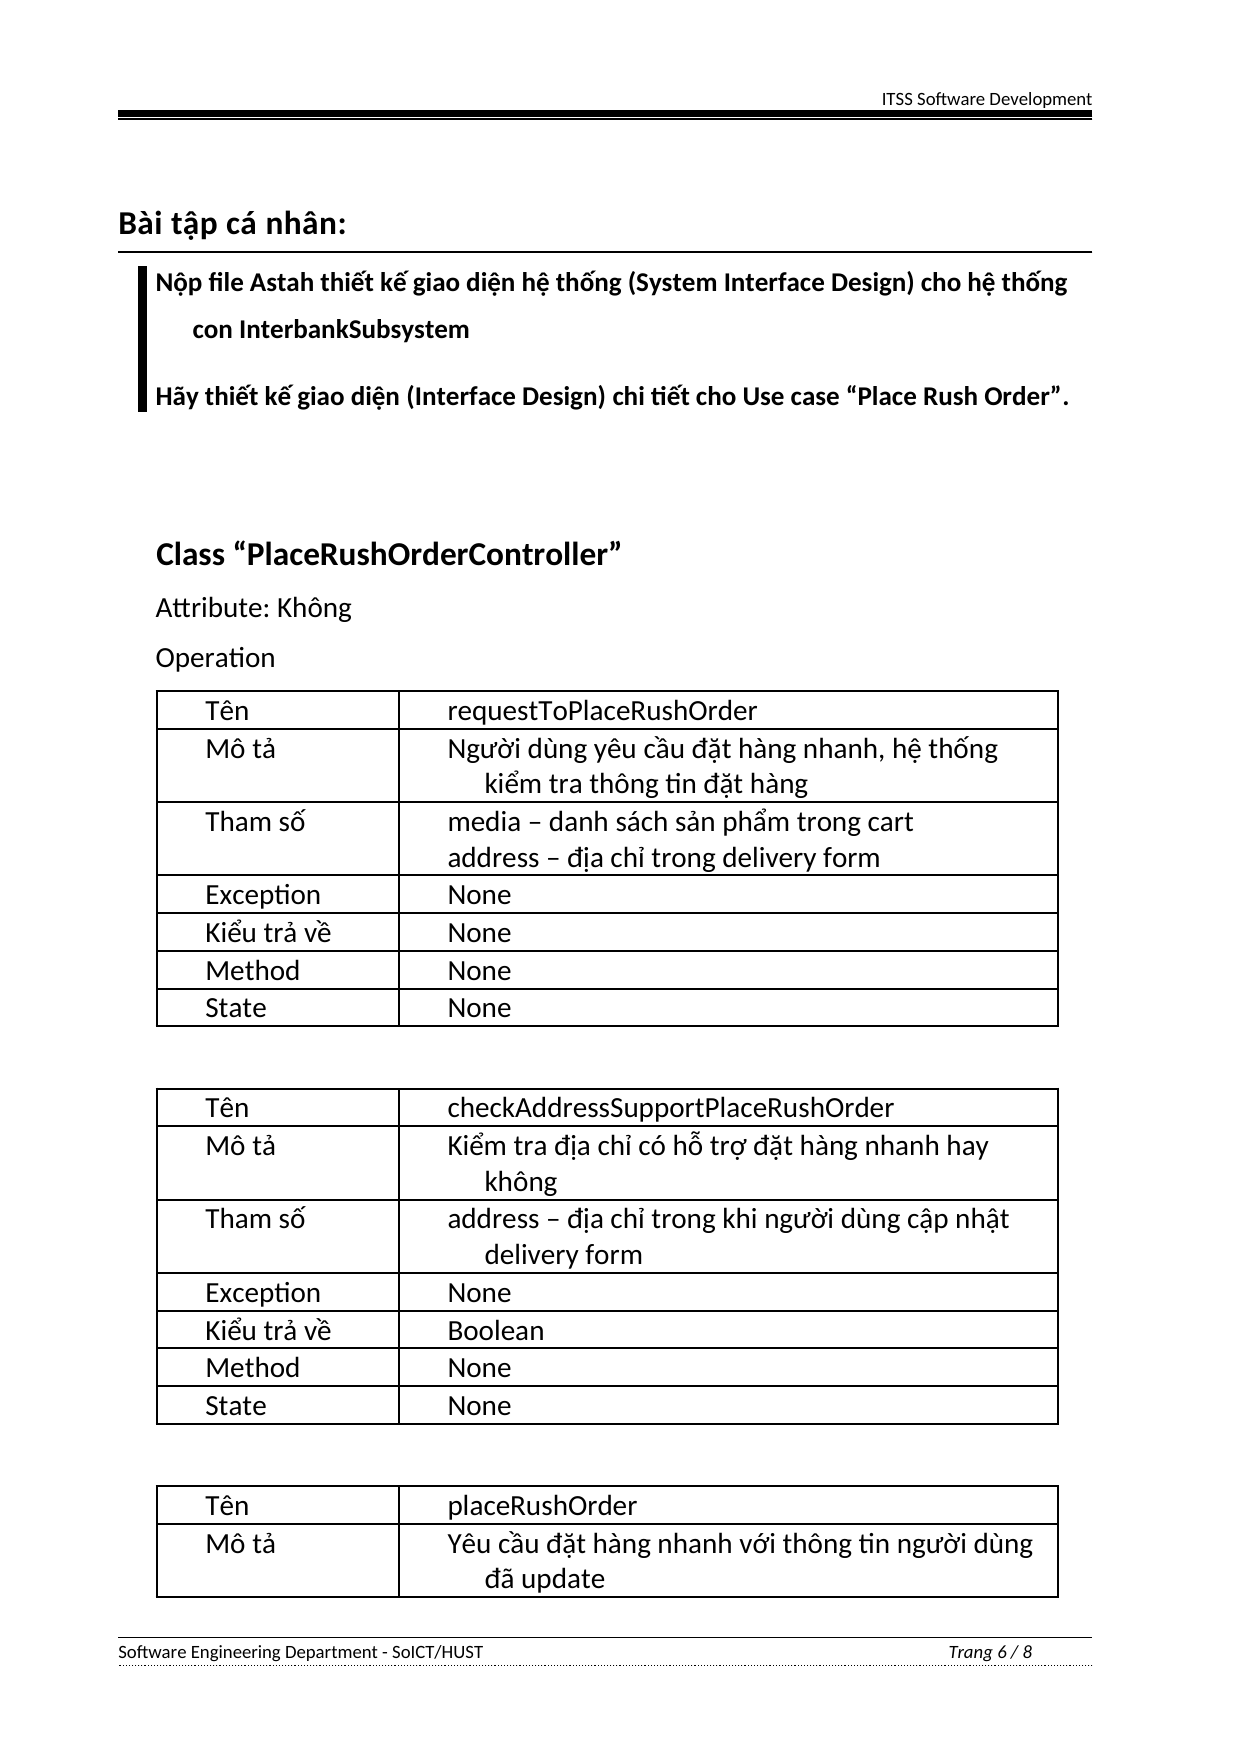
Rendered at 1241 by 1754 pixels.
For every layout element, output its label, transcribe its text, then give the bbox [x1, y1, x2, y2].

table_cell Boolean [400, 1312, 1057, 1347]
table_header requestToPlaceRushOrder [400, 692, 1057, 728]
table_cell None [400, 990, 1057, 1025]
table_header checkAddressSupportPlaceRushOrder [400, 1090, 1057, 1125]
table_header placeRushOrder [400, 1487, 1057, 1523]
table_cell Mô tả [158, 730, 398, 801]
table_cell Người dùng yêu cầu đặt hàng nhanh, hệ thống kiểm tra thông tin đặt hàng [400, 730, 1057, 801]
table_cell State [158, 990, 398, 1025]
table_cell Method [158, 1349, 398, 1385]
table_cell address – địa chỉ trong khi người dùng cập nhật delivery form [400, 1201, 1057, 1272]
text Class “PlaceRushOrderController” [156, 533, 1092, 573]
table_cell None [400, 952, 1057, 987]
text Nộp file Astah thiết kế giao diện hệ thống (System Interface Design) cho hệ thống con InterbankSubsystem [147, 266, 1092, 345]
table_cell Tham số [158, 1201, 398, 1272]
table_cell Yêu cầu đặt hàng nhanh với thông tin người dùng đã update [400, 1525, 1057, 1596]
table_cell None [400, 876, 1057, 912]
table_cell Tham số [158, 803, 398, 874]
table_cell Mô tả [158, 1127, 398, 1198]
text Operation [155, 639, 1092, 675]
text Hãy thiết kế giao diện (Interface Design) chi tiết cho Use case “Place Rush Order”. [147, 379, 1092, 412]
table_cell Exception [158, 1274, 398, 1309]
table_cell Mô tả [158, 1525, 398, 1596]
table_cell None [400, 1387, 1057, 1423]
table_cell None [400, 914, 1057, 950]
table_cell Exception [158, 876, 398, 912]
table_header Tên [158, 692, 398, 728]
table_cell None [400, 1274, 1057, 1309]
table_cell media – danh sách sản phẩm trong cart address – địa chỉ trong delivery form [400, 803, 1057, 874]
table_cell None [400, 1349, 1057, 1385]
table_cell State [158, 1387, 398, 1423]
table_header Tên [158, 1090, 398, 1125]
table_header Tên [158, 1487, 398, 1523]
table_cell Method [158, 952, 398, 987]
table_cell Kiểm tra địa chỉ có hỗ trợ đặt hàng nhanh hay không [400, 1127, 1057, 1198]
text Attribute: Không [155, 589, 1092, 624]
title Bài tập cá nhân: [118, 202, 1092, 251]
table_cell Kiểu trả về [158, 1312, 398, 1347]
table_cell Kiểu trả về [158, 914, 398, 950]
